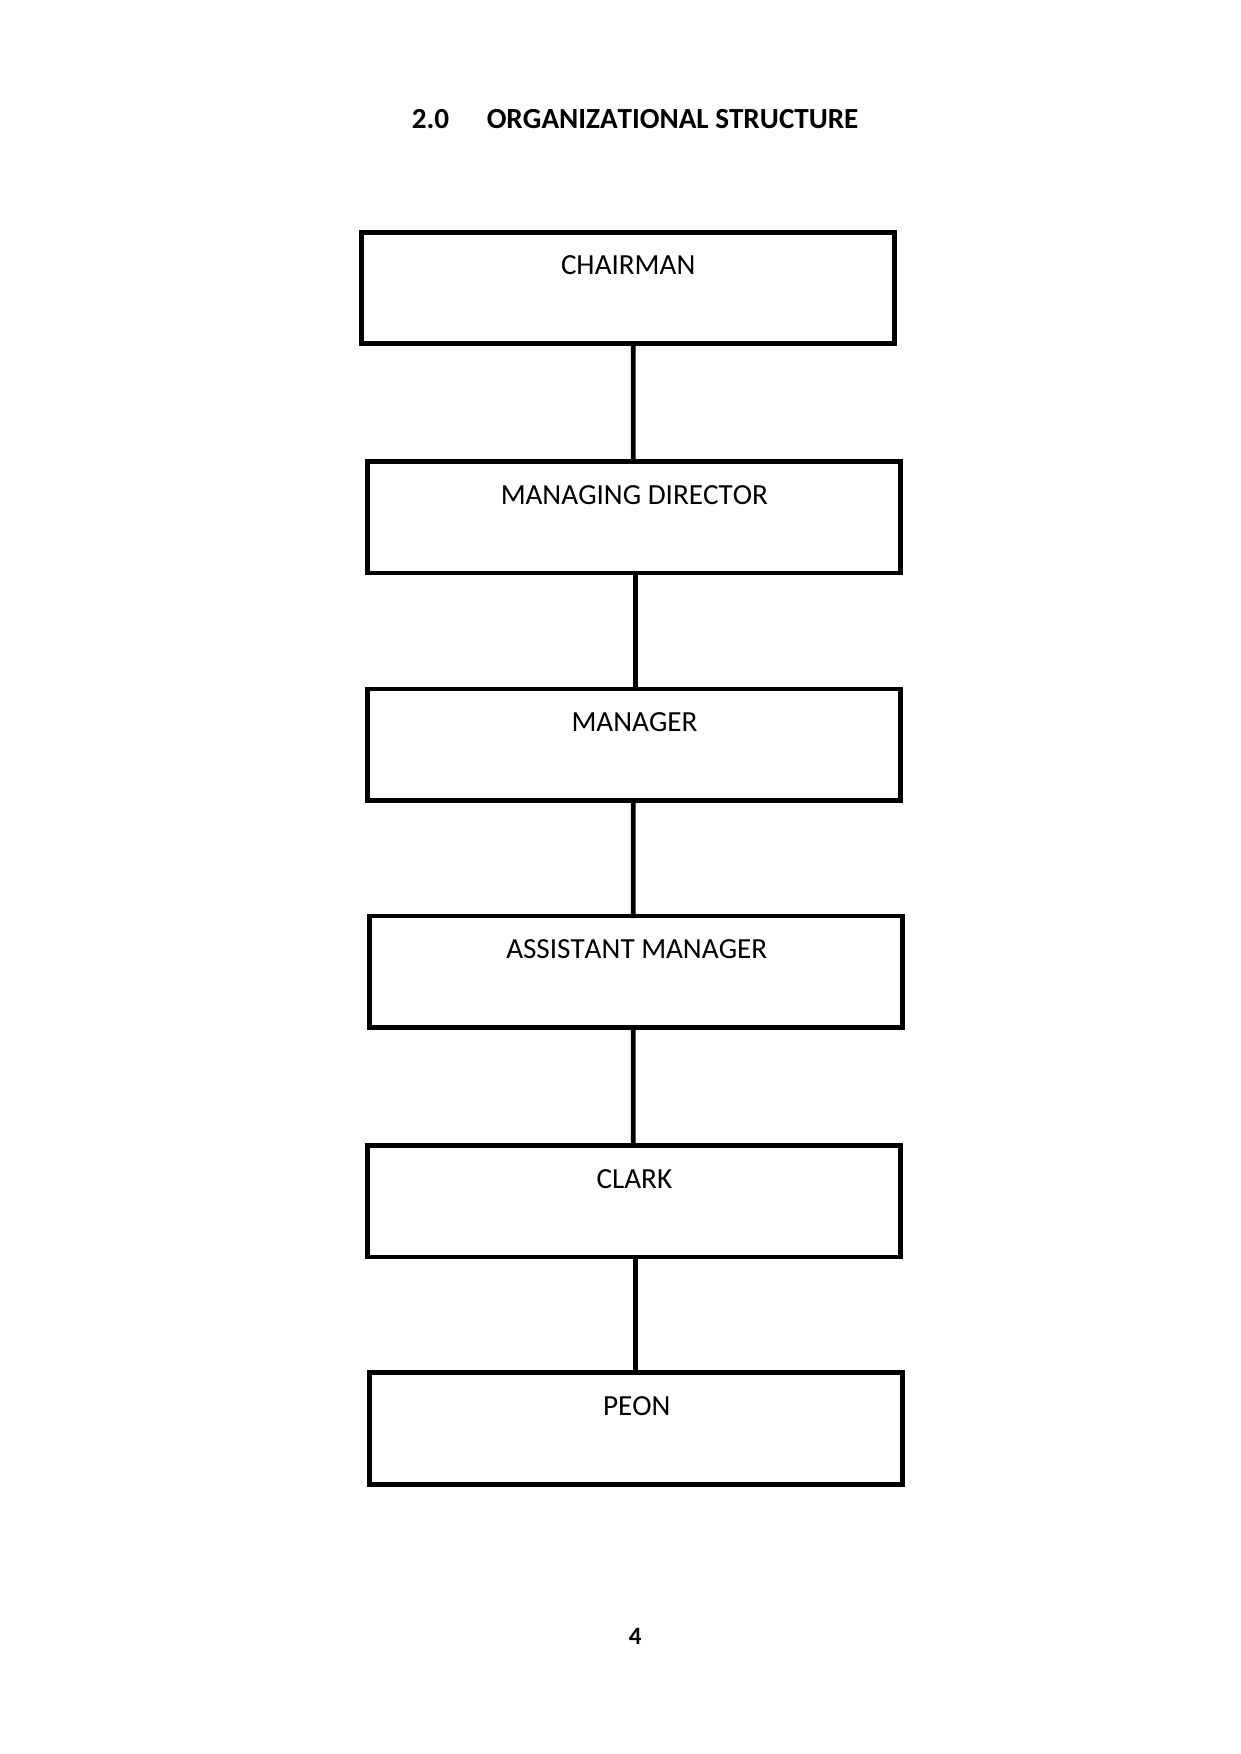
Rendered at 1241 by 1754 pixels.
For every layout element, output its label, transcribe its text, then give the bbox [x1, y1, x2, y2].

text 2.0 ORGANIZATIONAL STRUCTURE [75, 100, 1195, 136]
